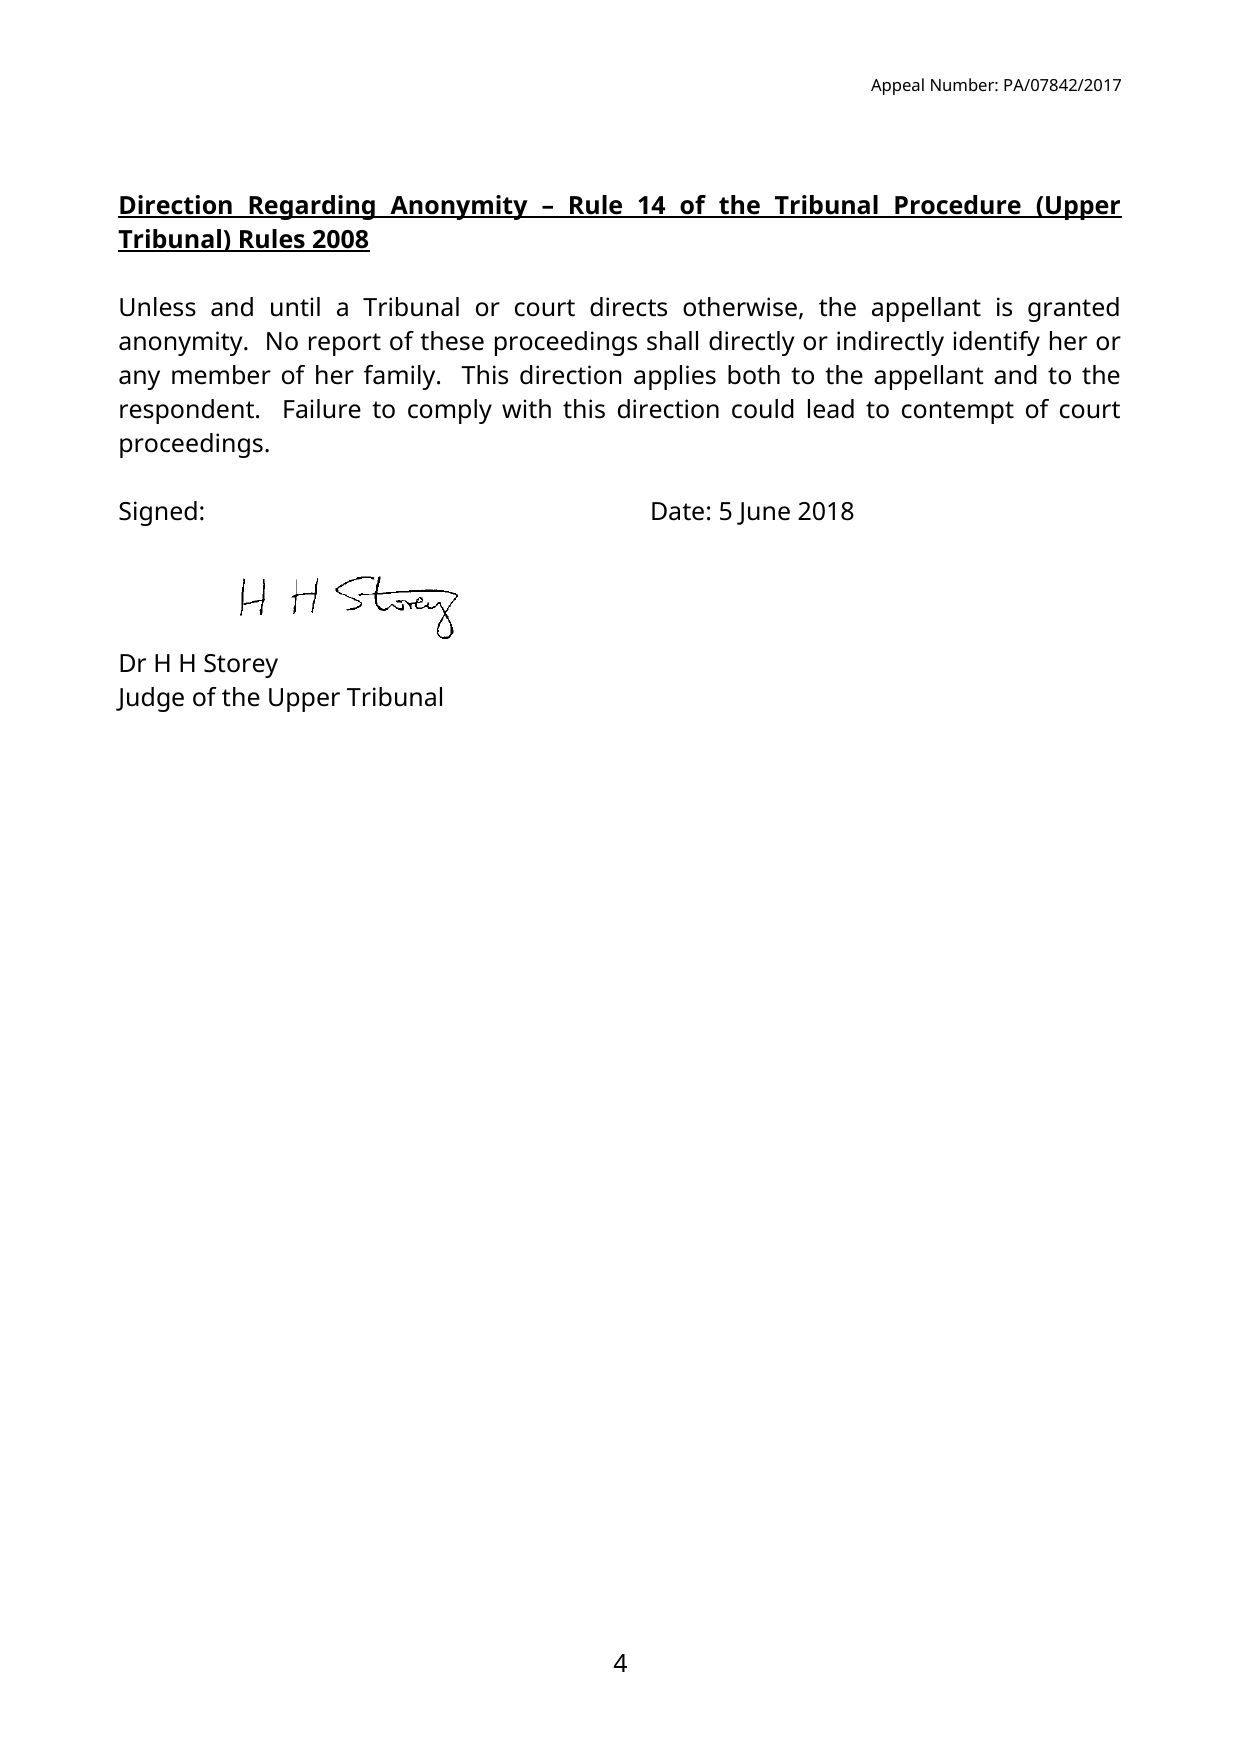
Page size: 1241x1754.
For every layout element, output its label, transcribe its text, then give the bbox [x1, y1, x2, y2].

text Dr H H Storey [118, 646, 1122, 680]
text Direction Regarding Anonymity – Rule 14 of the Tribunal Procedure (Upper Tribunal) Rules 2008 [118, 218, 1122, 256]
text Unless and until a Tribunal or court directs otherwise, the appellant is granted anonymity. No report of these proceedings shall directly or indirectly identify her or any member of her family. This direction applies both to the appellant and to the respondent. Failure to comply with this direction could lead to contempt of court proceedings. [118, 289, 1122, 460]
text Judge of the Upper Tribunal [118, 680, 1122, 714]
text Direction Regarding Anonymity – Rule 14 of the Tribunal Procedure (Upper Tribunal) Rules 2008 [118, 187, 1122, 216]
text Signed: Date: 5 June 2018 [118, 494, 1122, 528]
